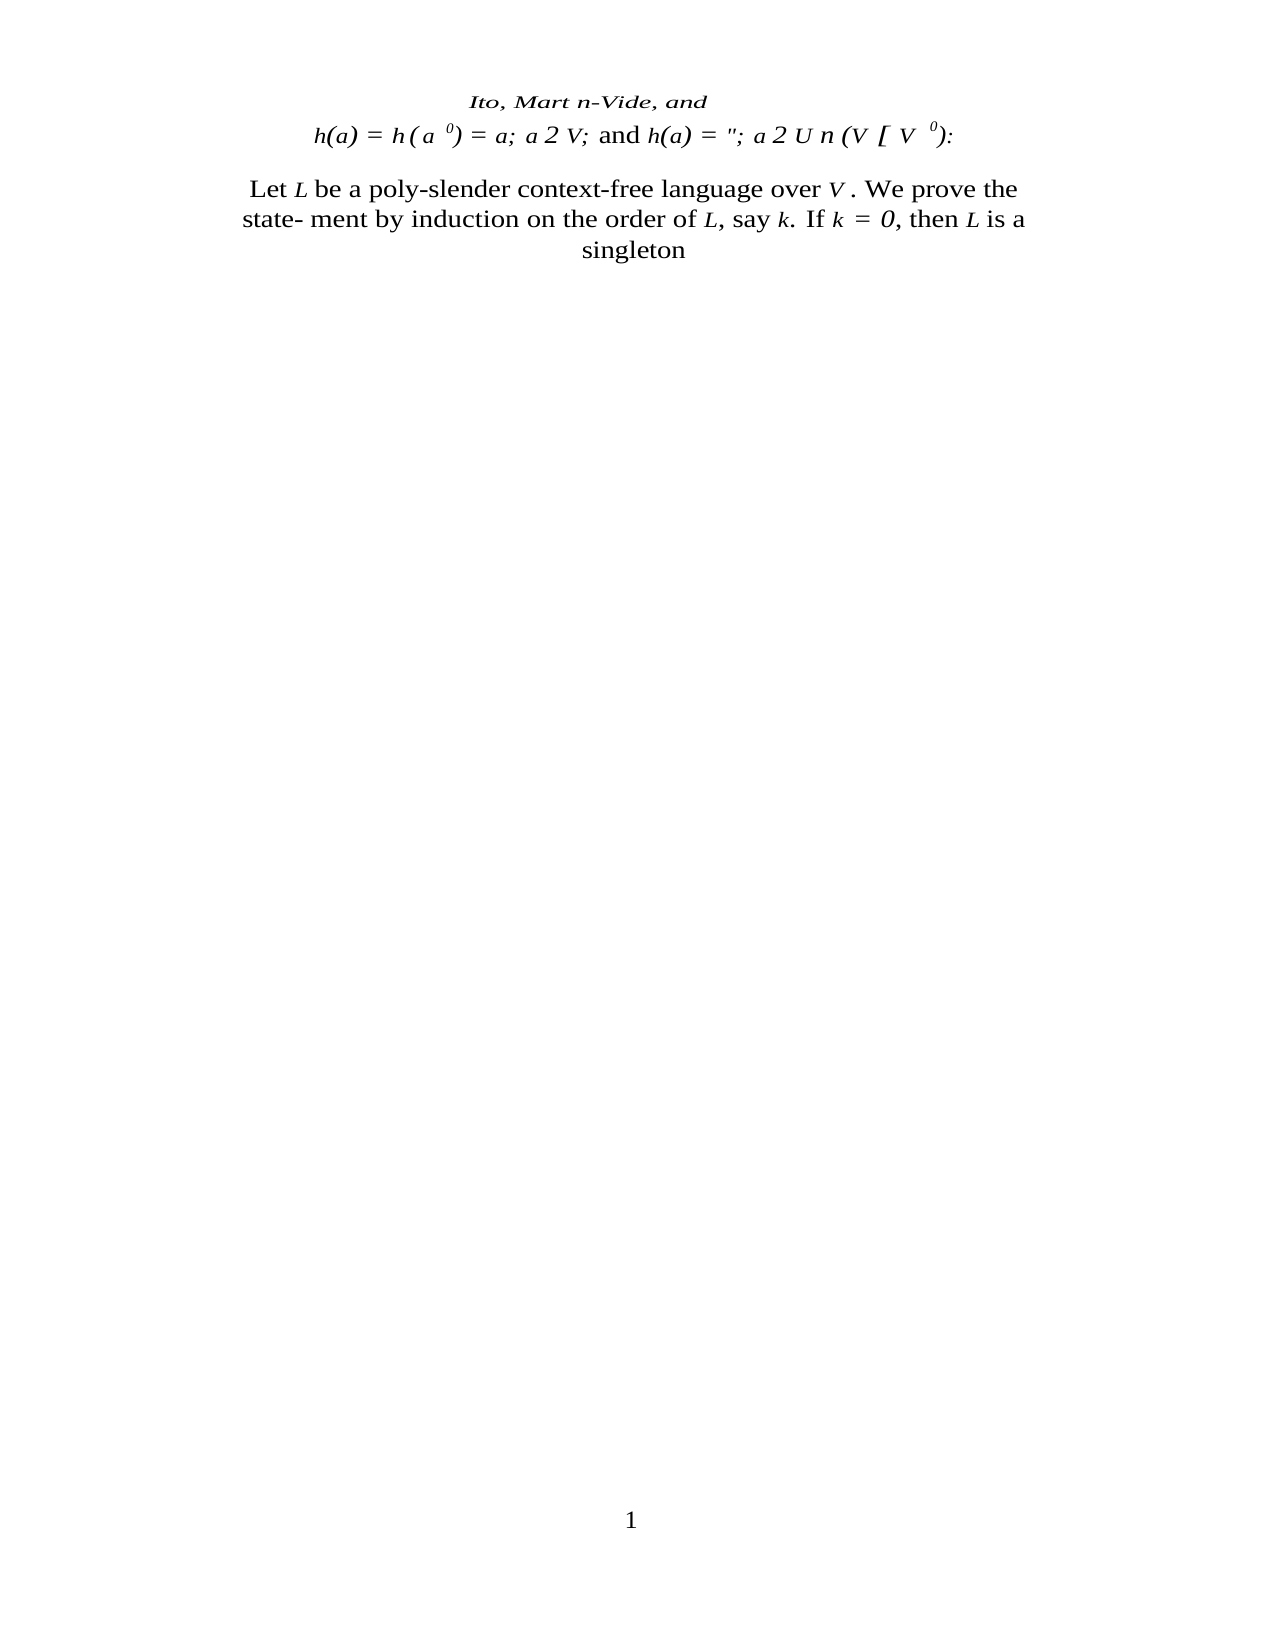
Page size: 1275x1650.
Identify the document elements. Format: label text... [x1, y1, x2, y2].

text h(a) = h(a 0) = a; a 2 V; and h(a) = "; a 2 U n (V [ V 0): [179, 112, 1088, 148]
text Let L be a poly-slender context-free language over V . We prove the state- ment by induction on the order of L, say k. If k = 0, then L is a singleton [222, 174, 1044, 263]
